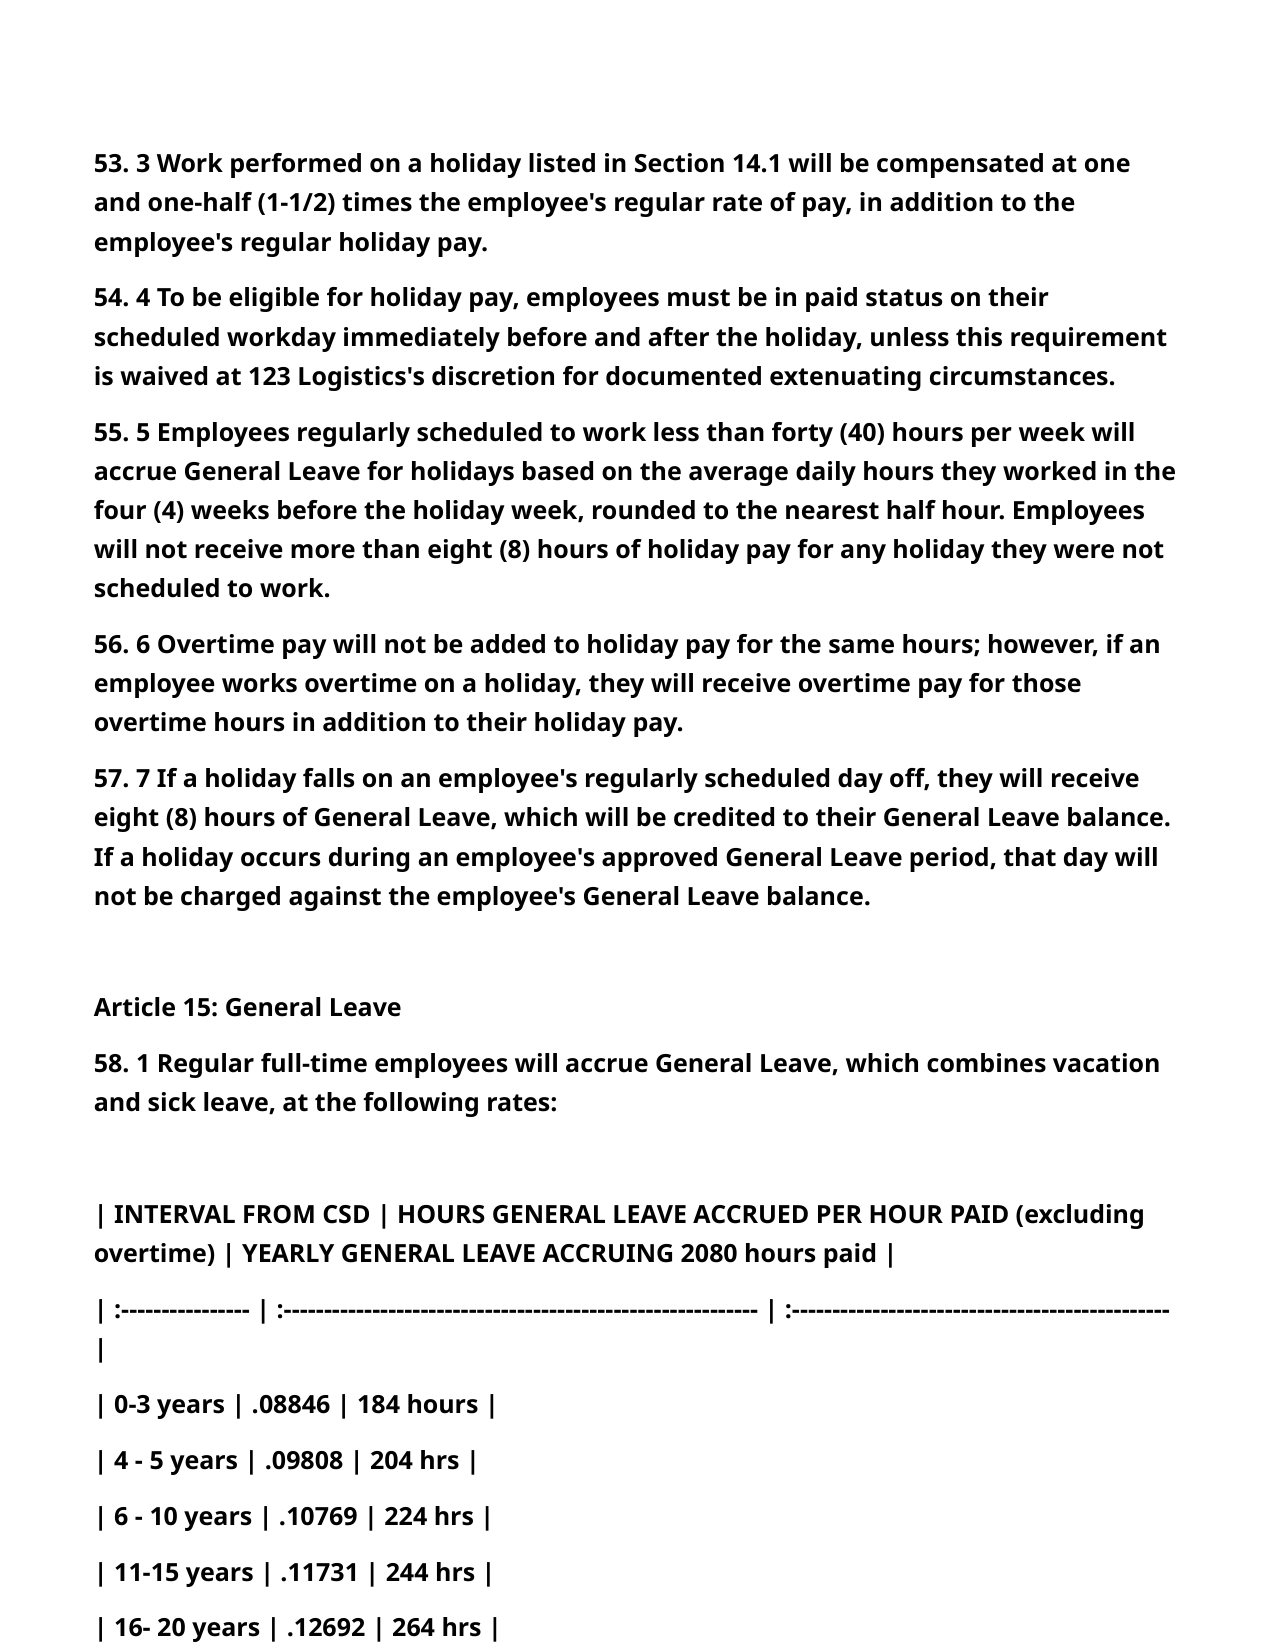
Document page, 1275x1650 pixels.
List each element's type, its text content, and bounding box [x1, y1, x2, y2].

text 53. 3 Work performed on a holiday listed in Section 14.1 will be compensated at one and one-half (1-1/2) times the employee's regular rate of pay, in addition to the employee's regular holiday pay. [94, 146, 1181, 258]
text 57. 7 If a holiday falls on an employee's regularly scheduled day off, they will receive eight (8) hours of General Leave, which will be credited to their General Leave balance. If a holiday occurs during an employee's approved General Leave period, that day will not be charged against the employee's General Leave balance. [94, 761, 1181, 912]
text | 16- 20 years | .12692 | 264 hrs | [94, 1610, 1181, 1644]
text 56. 6 Overtime pay will not be added to holiday pay for the same hours; however, if an employee works overtime on a holiday, they will receive overtime pay for those overtime hours in addition to their holiday pay. [94, 627, 1181, 739]
text | 0-3 years | .08846 | 184 hours | [94, 1387, 1181, 1421]
text | INTERVAL FROM CSD | HOURS GENERAL LEAVE ACCRUED PER HOUR PAID (excluding overtime) | YEARLY GENERAL LEAVE ACCRUING 2080 hours paid | [94, 1197, 1181, 1270]
text | 11-15 years | .11731 | 244 hrs | [94, 1554, 1181, 1588]
text Article 15: General Leave [94, 990, 1181, 1024]
text 55. 5 Employees regularly scheduled to work less than forty (40) hours per week will accrue General Leave for holidays based on the average daily hours they worked in the four (4) weeks before the holiday week, rounded to the nearest half hour. Employees will not receive more than eight (8) hours of holiday pay for any holiday they were not scheduled to work. [94, 414, 1181, 605]
text 54. 4 To be eligible for holiday pay, employees must be in paid status on their scheduled workday immediately before and after the holiday, unless this requirement is waived at 123 Logistics's discretion for documented extenuating circumstances. [94, 280, 1181, 392]
text | 6 - 10 years | .10769 | 224 hrs | [94, 1498, 1181, 1532]
text 58. 1 Regular full-time employees will accrue General Leave, which combines vacation and sick leave, at the following rates: [94, 1046, 1181, 1119]
text | :---------------- | :----------------------------------------------------------- | :----------------------------------------------- | [94, 1292, 1181, 1365]
text | 4 - 5 years | .09808 | 204 hrs | [94, 1442, 1181, 1477]
